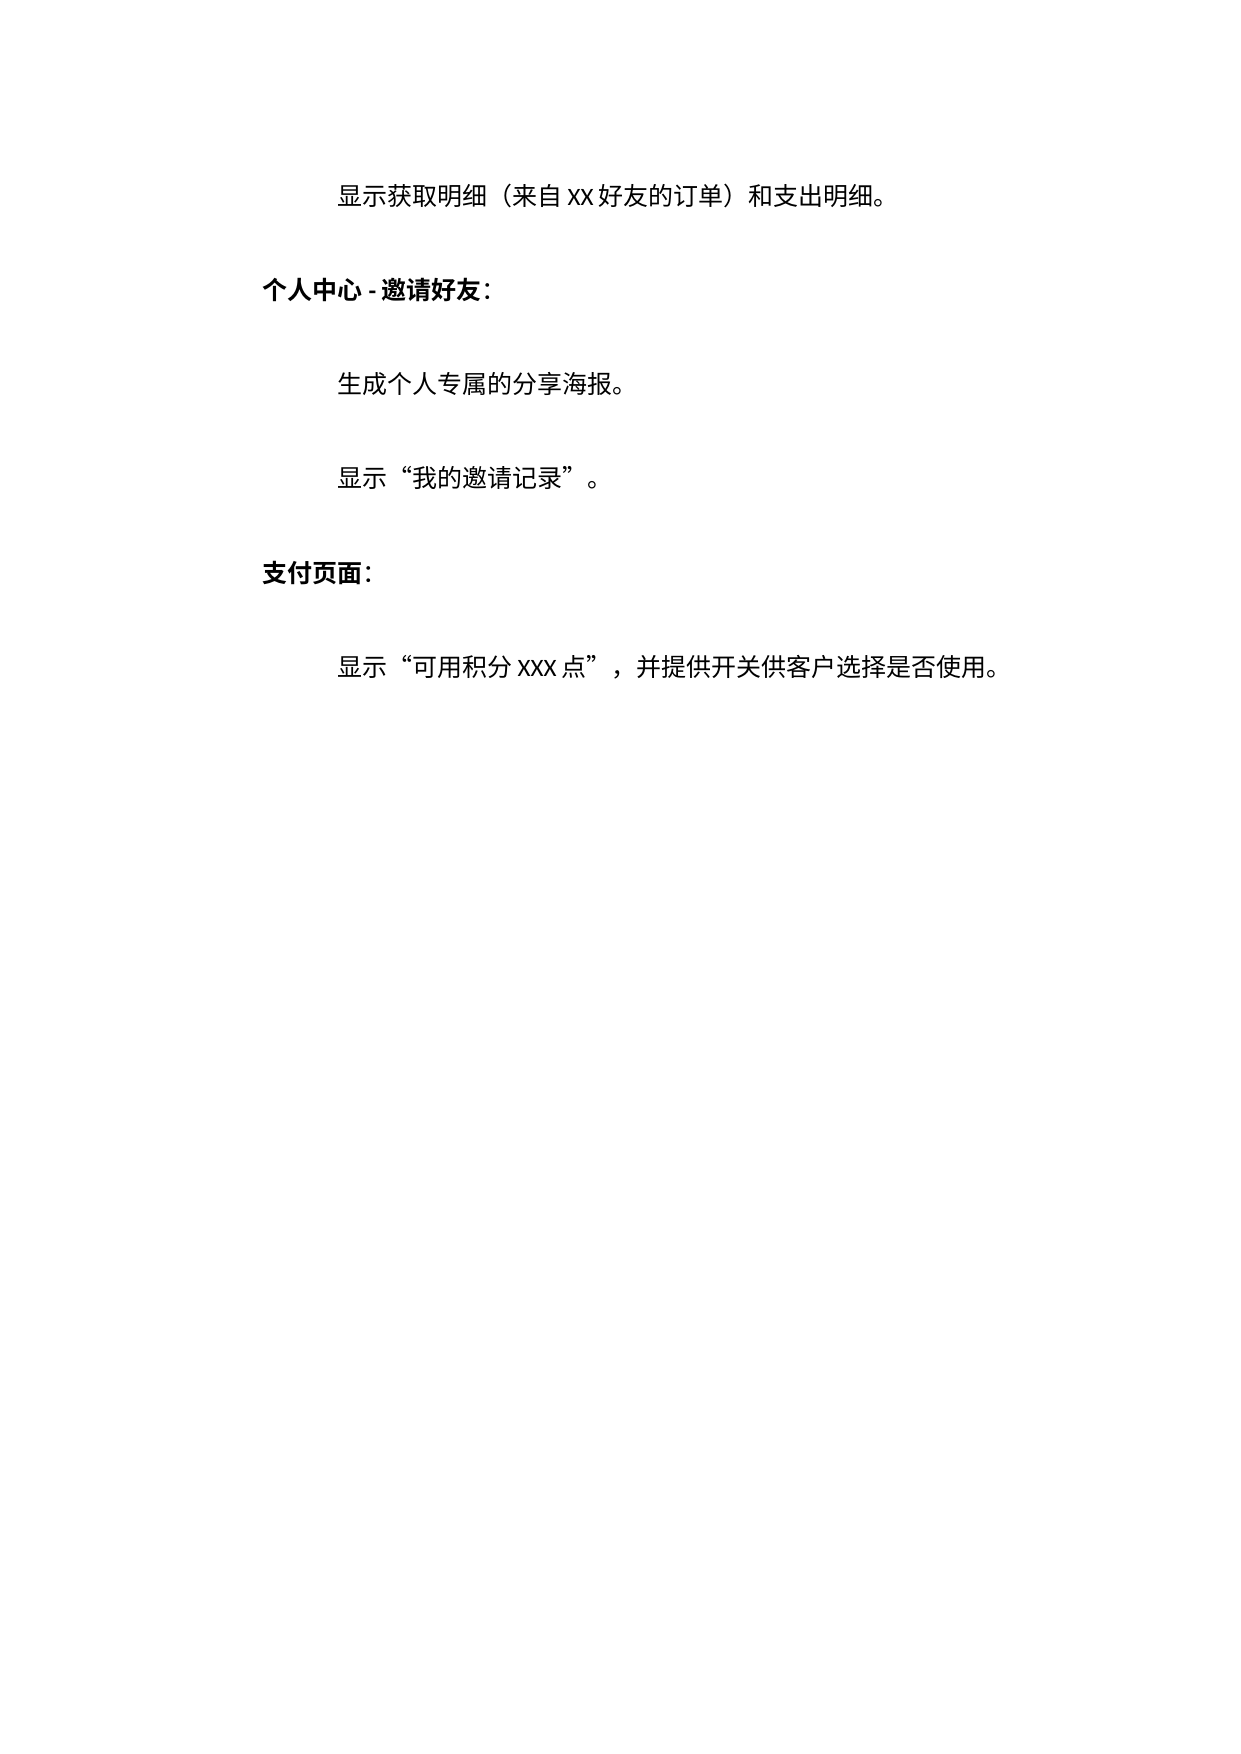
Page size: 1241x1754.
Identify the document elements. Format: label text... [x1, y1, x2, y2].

text 生成个人专属的分享海报。 [337, 350, 1053, 415]
text 个人中心 - 邀请好友： [262, 256, 1053, 321]
text 显示“我的邀请记录”。 [337, 444, 1053, 509]
text 显示获取明细（来自XX好友的订单）和支出明细。 [337, 162, 1053, 227]
text 支付页面： [262, 539, 1053, 604]
text 显示“可用积分XXX点”，并提供开关供客户选择是否使用。 [337, 633, 1053, 698]
